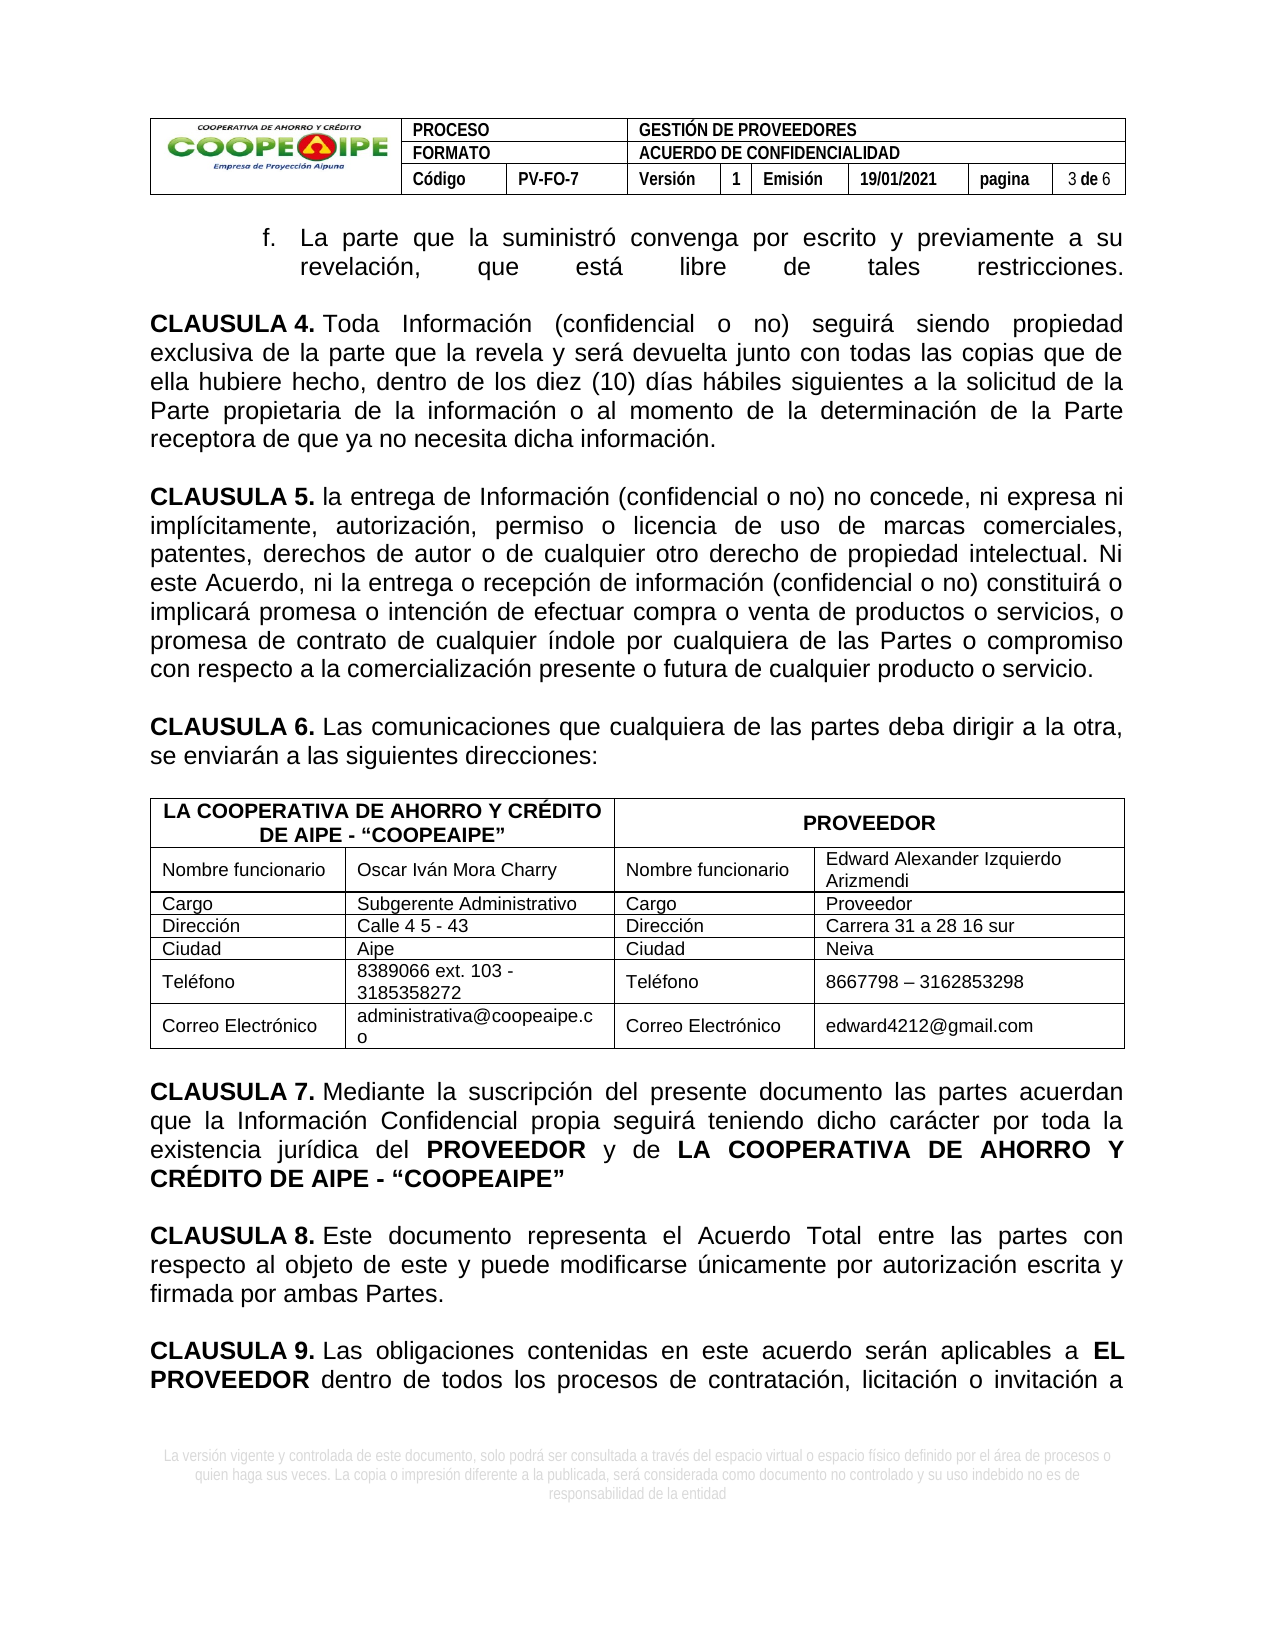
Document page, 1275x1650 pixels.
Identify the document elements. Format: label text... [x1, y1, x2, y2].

table_cell Dirección [151, 915, 345, 937]
table_cell Cargo [615, 893, 814, 914]
table_cell Teléfono [615, 960, 814, 1003]
list Toda Información (confidencial o no) seguirá siendo propiedad exclusiva de la parte que la revela y será devuelta junto con todas las copias que de ella hubiere hecho, dentro de los diez (10) días hábiles siguientes a la solicitud de la Parte propietaria de la información o al momento de la determinación de la Parte receptora de que ya no necesita dicha información. [150, 309, 1125, 453]
table_cell administrativa@coopeaipe.co [346, 1004, 614, 1047]
list la entrega de Información (confidencial o no) no concede, ni expresa ni implícitamente, autorización, permiso o licencia de uso de marcas comerciales, patentes, derechos de autor o de cualquier otro derecho de propiedad intelectual. Ni este Acuerdo, ni la entrega o recepción de información (confidencial o no) constituirá o implicará promesa o intención de efectuar compra o venta de productos o servicios, o promesa de contrato de cualquier índole por cualquiera de las Partes o compromiso con respecto a la comercialización presente o futura de cualquier producto o servicio. [150, 482, 1125, 683]
table_cell Subgerente Administrativo [346, 893, 614, 914]
list Mediante la suscripción del presente documento las partes acuerdan que la Información Confidencial propia seguirá teniendo dicho carácter por toda la existencia jurídica del PROVEEDOR y de LA COOPERATIVA DE AHORRO Y CRÉDITO DE AIPE - “COOPEAIPE” [150, 1077, 1125, 1192]
table_cell Nombre funcionario [151, 848, 345, 891]
list Este documento representa el Acuerdo Total entre las partes con respecto al objeto de este y puede modificarse únicamente por autorización escrita y firmada por ambas Partes. [150, 1221, 1125, 1307]
table_cell Ciudad [151, 938, 345, 959]
table_cell Oscar Iván Mora Charry [346, 848, 614, 891]
table_header PROVEEDOR [615, 799, 1124, 847]
table_header LA COOPERATIVA DE AHORRO Y CRÉDITO DE AIPE - “COOPEAIPE” [151, 799, 614, 847]
table_cell Ciudad [615, 938, 814, 959]
table_cell 8389066 ext. 103 - 3185358272 [346, 960, 614, 1003]
table_cell Edward Alexander Izquierdo Arizmendi [815, 848, 1124, 891]
table_cell Correo Electrónico [151, 1004, 345, 1047]
table_cell Calle 4 5 - 43 [346, 915, 614, 937]
table_cell edward4212@gmail.com [815, 1004, 1124, 1047]
table_cell Proveedor [815, 893, 1124, 914]
table_cell Carrera 31 a 28 16 sur [815, 915, 1124, 937]
list Las comunicaciones que cualquiera de las partes deba dirigir a la otra, se enviarán a las siguientes direcciones: [150, 712, 1125, 769]
table_cell Neiva [815, 938, 1124, 959]
list La parte que la suministró convenga por escrito y previamente a su revelación, que está libre de tales restricciones. [262, 223, 1125, 309]
picture [163, 119, 392, 172]
table_cell Correo Electrónico [615, 1004, 814, 1047]
table_cell Aipe [346, 938, 614, 959]
table_cell 8667798 – 3162853298 [815, 960, 1124, 1003]
table_cell Nombre funcionario [615, 848, 814, 891]
table_cell Cargo [151, 893, 345, 914]
table_cell Dirección [615, 915, 814, 937]
table_cell Teléfono [151, 960, 345, 1003]
